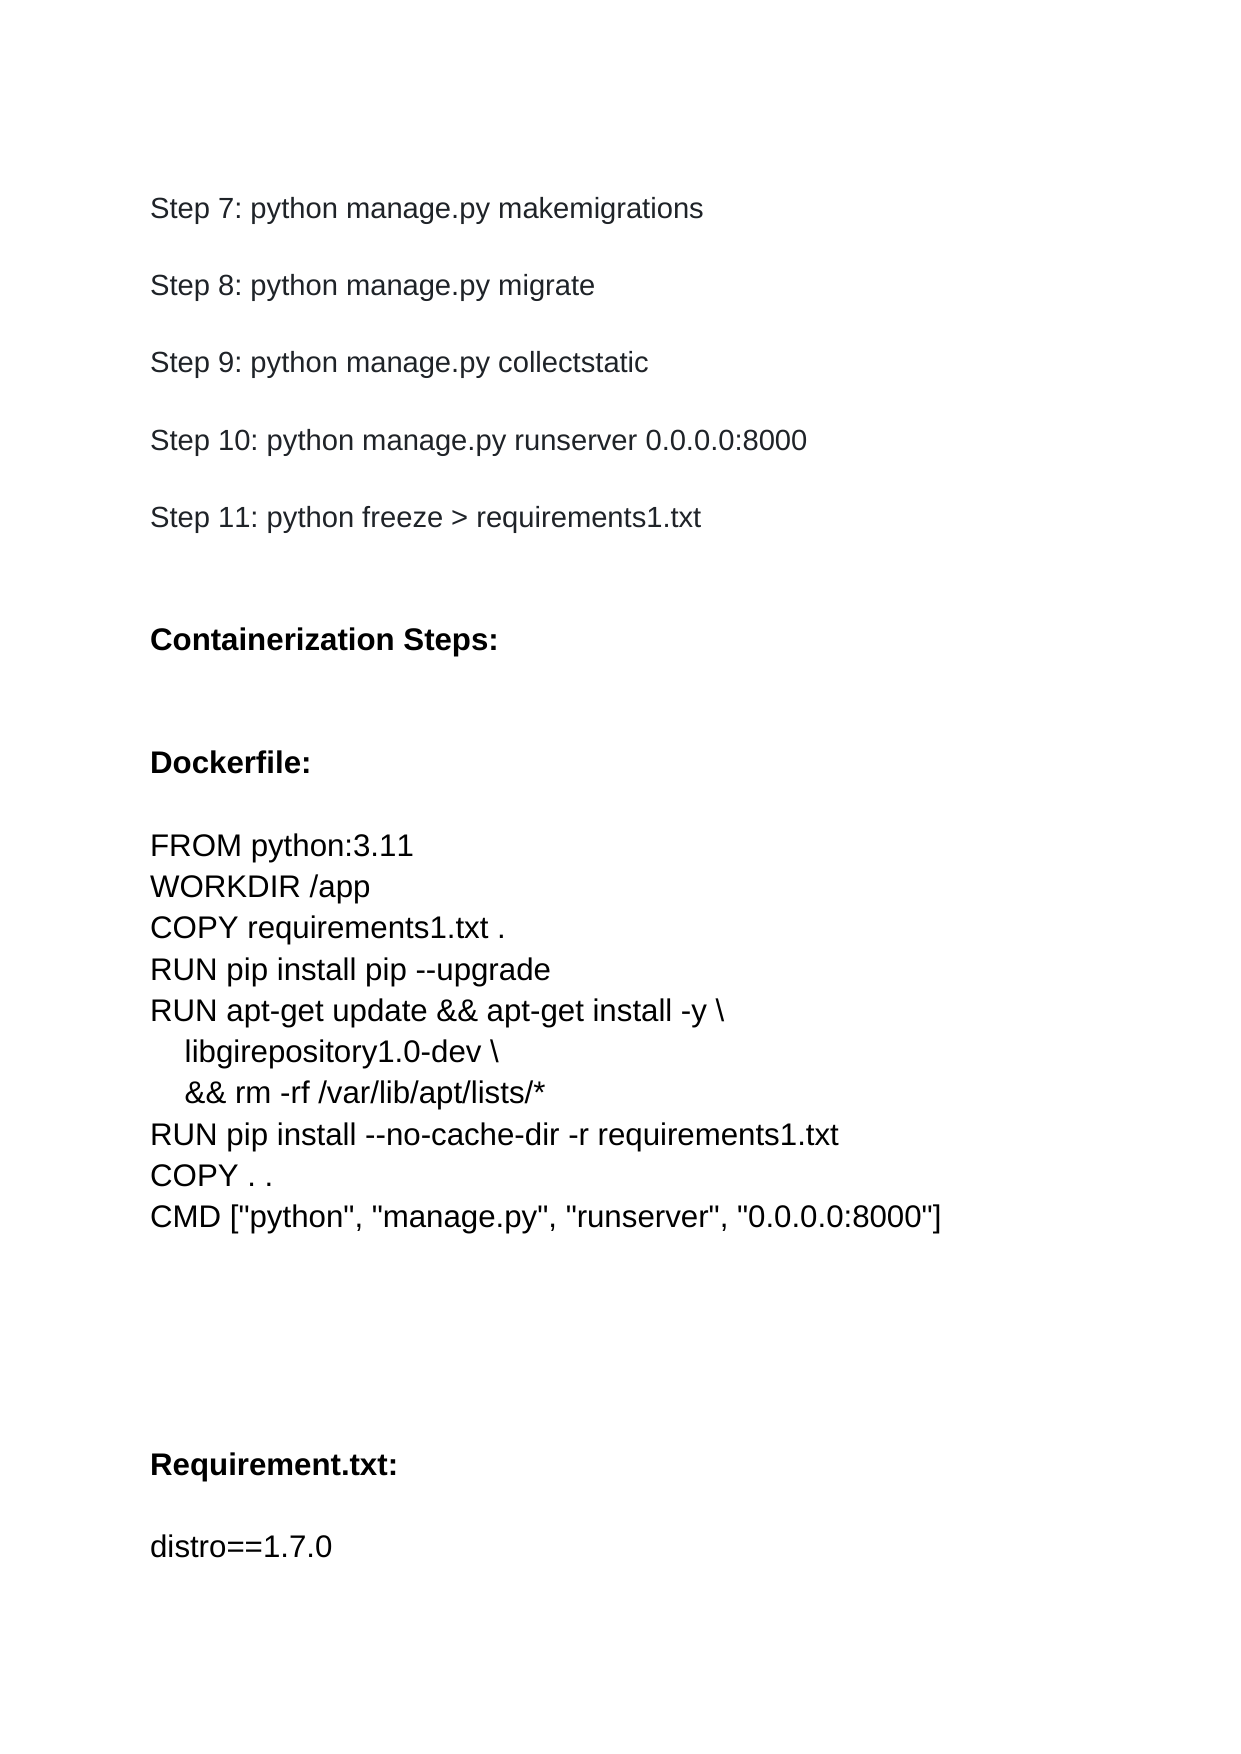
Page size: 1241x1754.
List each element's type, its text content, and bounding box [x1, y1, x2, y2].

text WORKDIR /app [150, 868, 1090, 904]
text FROM python:3.11 [150, 827, 1090, 863]
text Step 7: python manage.py makemigrations [150, 191, 1090, 225]
text RUN apt-get update && apt-get install -y \ [150, 992, 1090, 1028]
text distro==1.7.0 [150, 1528, 1090, 1564]
text Containerization Steps: [150, 621, 1090, 657]
text Step 8: python manage.py migrate [150, 268, 1090, 302]
text Step 10: python manage.py runserver 0.0.0.0:8000 Step 11: python freeze > requirements1.txt [150, 422, 1090, 533]
text RUN pip install pip --upgrade [150, 951, 1090, 987]
text CMD ["python", "manage.py", "runserver", "0.0.0.0:8000"] [150, 1198, 1090, 1234]
text Requirement.txt: [150, 1446, 1090, 1482]
text && rm -rf /var/lib/apt/lists/* [150, 1074, 1090, 1110]
text Step 9: python manage.py collectstatic [150, 345, 1090, 379]
text libgirepository1.0-dev \ [150, 1033, 1090, 1069]
text COPY . . [150, 1157, 1090, 1193]
text Dockerfile: [150, 744, 1090, 780]
text COPY requirements1.txt . [150, 909, 1090, 945]
text RUN pip install --no-cache-dir -r requirements1.txt [150, 1116, 1090, 1152]
